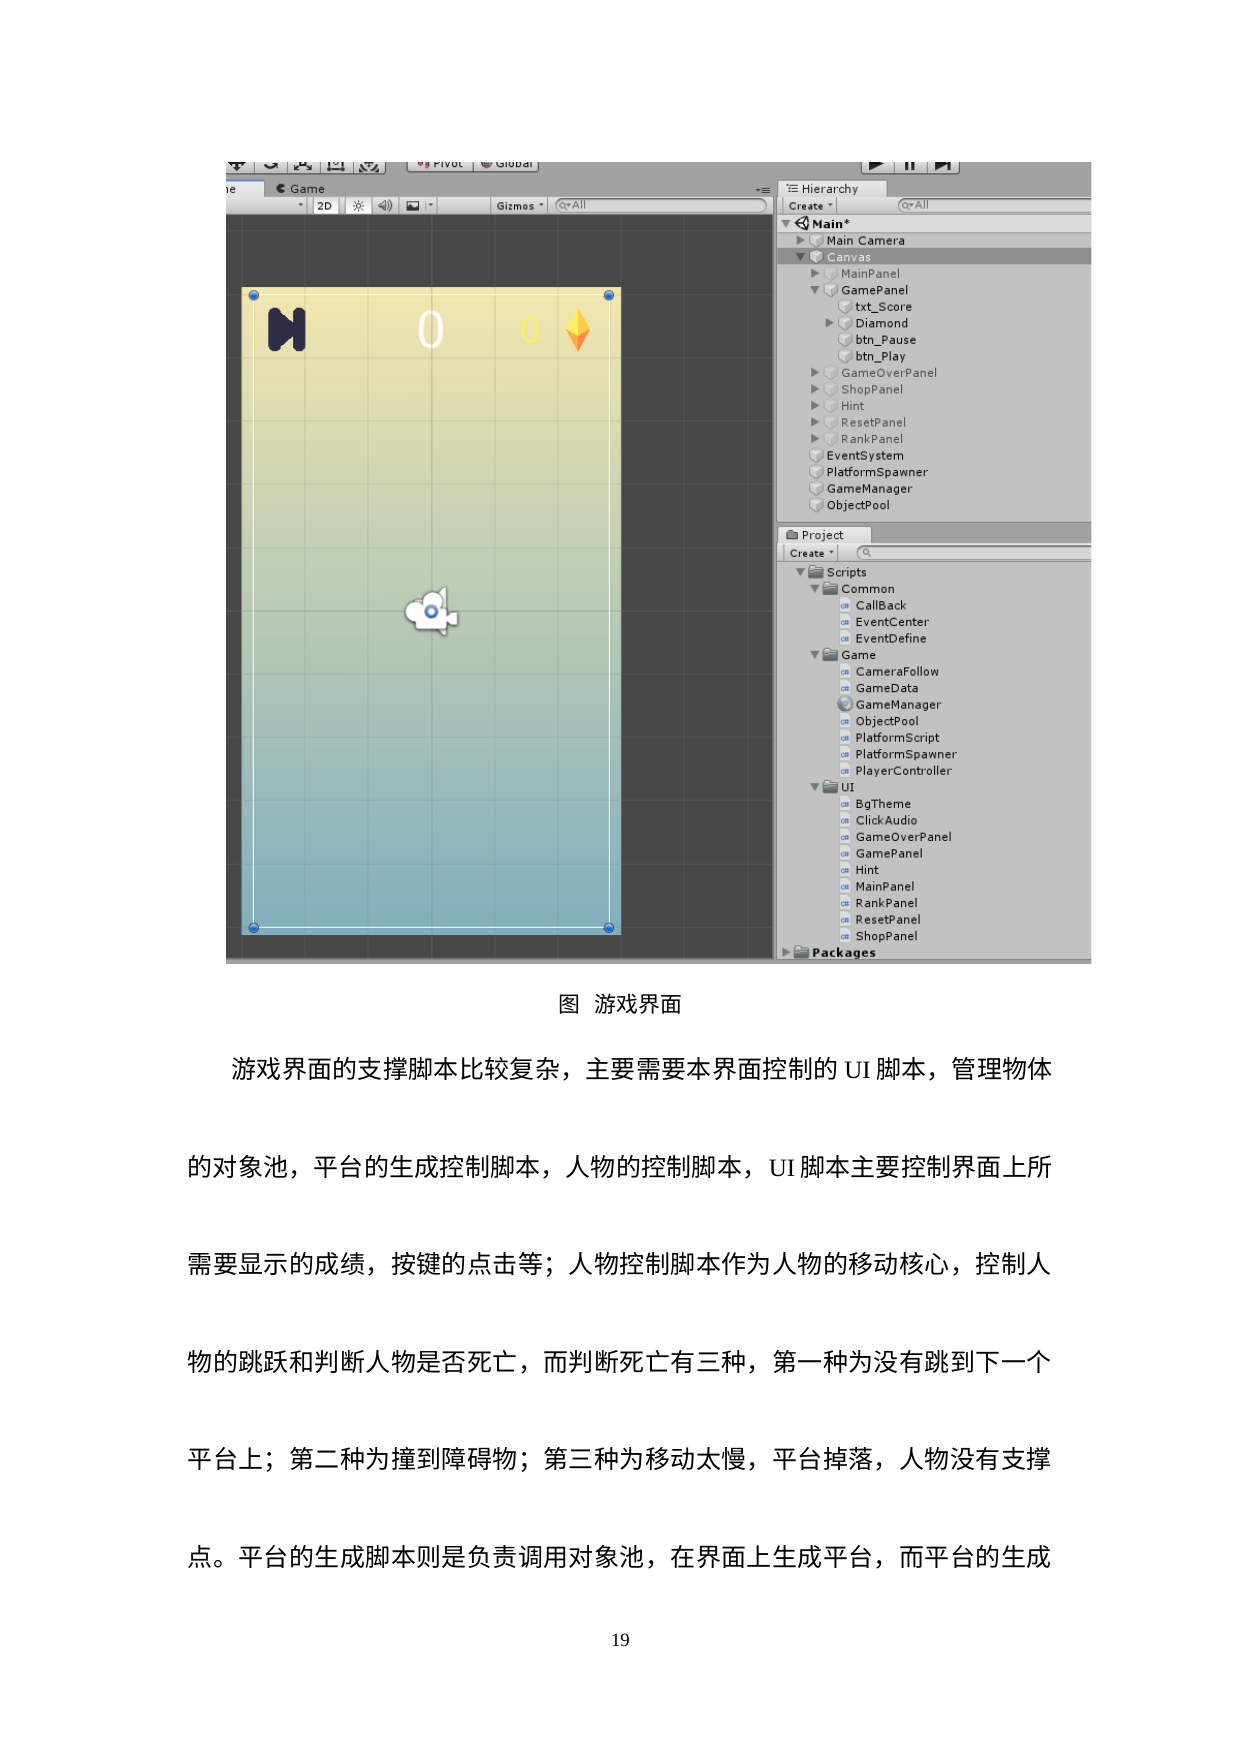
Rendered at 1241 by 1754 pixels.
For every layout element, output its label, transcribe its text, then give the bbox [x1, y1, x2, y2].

text 图 游戏界面 [187, 987, 1053, 1019]
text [187, 1035, 1053, 1588]
picture [226, 162, 1092, 964]
